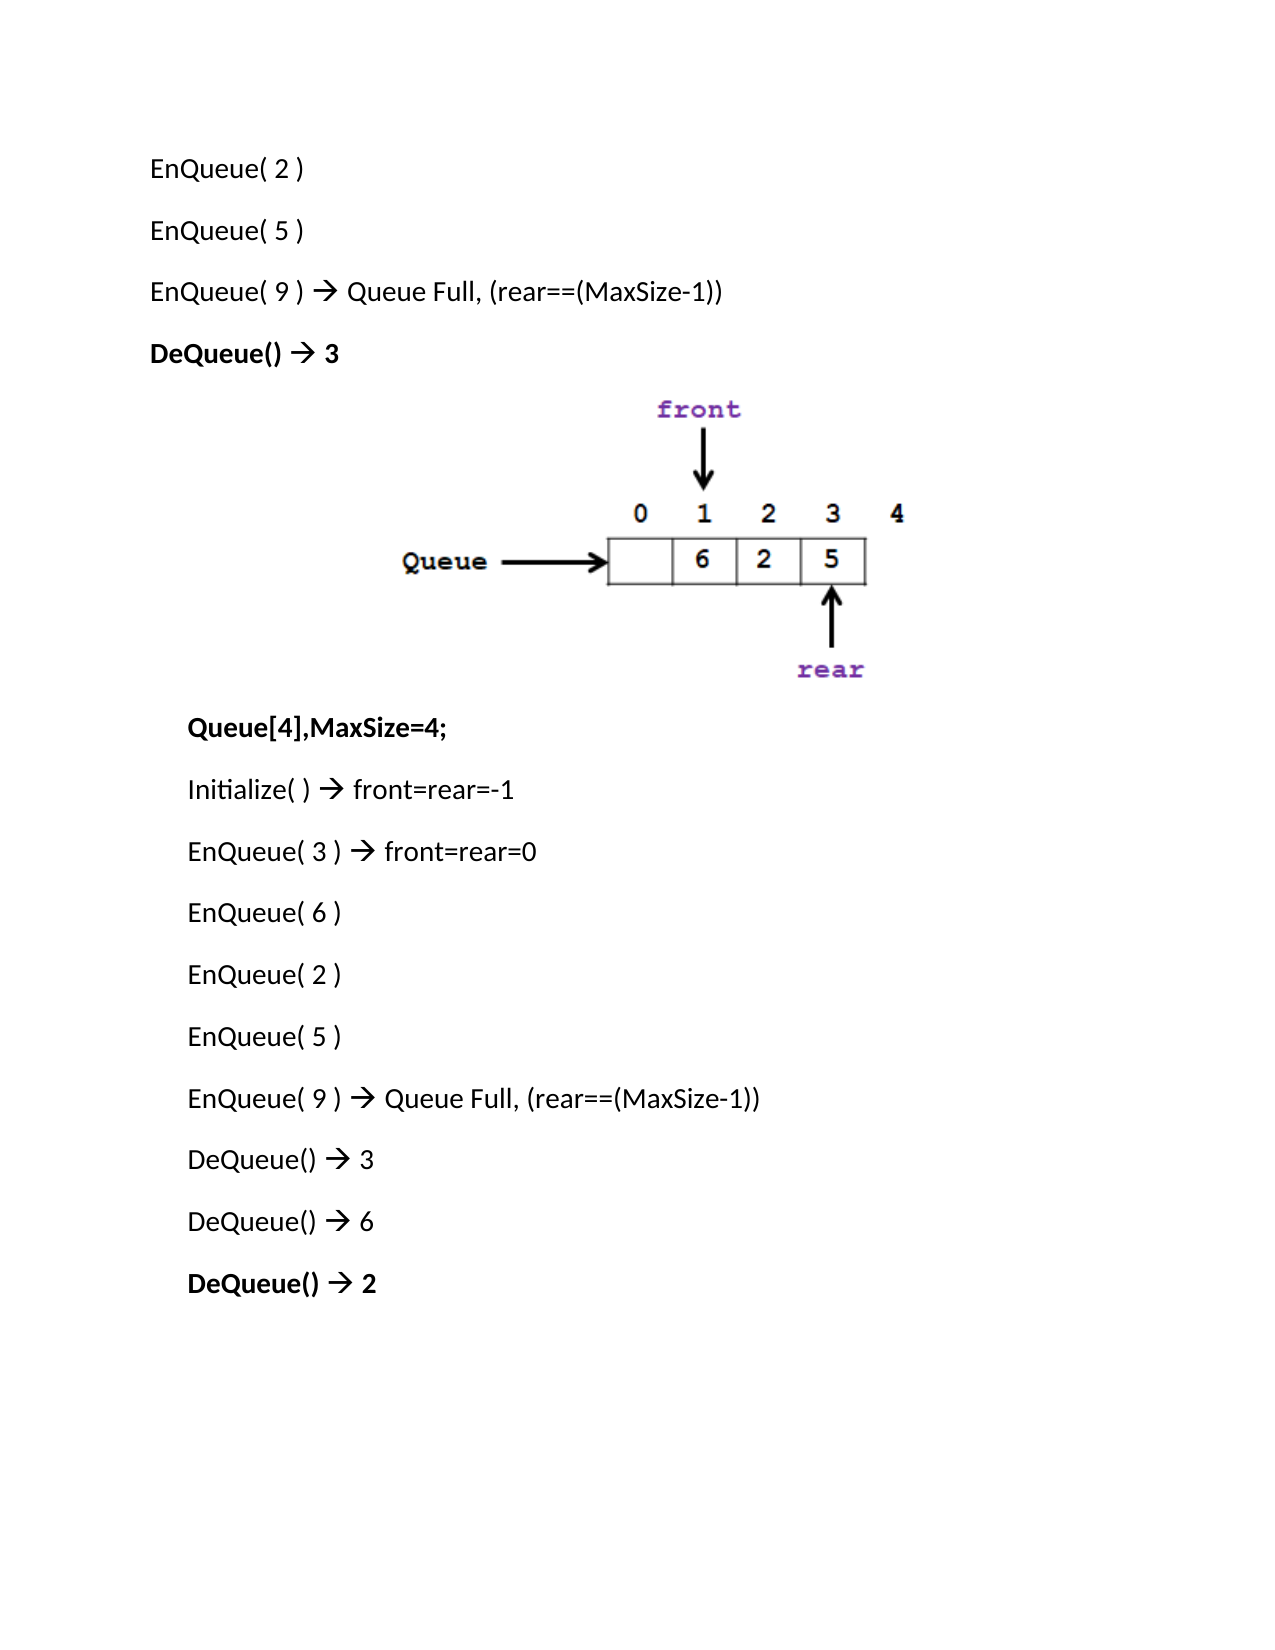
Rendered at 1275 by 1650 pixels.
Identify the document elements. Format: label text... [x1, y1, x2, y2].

text EnQueue( 6 ) [187, 894, 1125, 930]
text EnQueue( 5 ) [187, 1018, 1125, 1053]
text Queue[4],MaxSize=4; [187, 709, 1125, 745]
text EnQueue( 5 ) [150, 212, 1125, 247]
text DeQueue() 2 [187, 1265, 1125, 1301]
text Initialize( ) front=rear=-1 [187, 771, 1125, 806]
text EnQueue( 3 ) front=rear=0 [187, 833, 1125, 868]
text EnQueue( 9 ) Queue Full, (rear==(MaxSize-1)) [187, 1080, 1125, 1115]
text EnQueue( 2 ) [150, 150, 1125, 186]
text DeQueue() 3 [187, 1141, 1125, 1177]
text EnQueue( 9 ) Queue Full, (rear==(MaxSize-1)) [150, 273, 1125, 309]
picture [398, 397, 914, 684]
text DeQueue() 6 [187, 1203, 1125, 1239]
text DeQueue() 3 [150, 335, 1125, 371]
text EnQueue( 2 ) [187, 956, 1125, 992]
